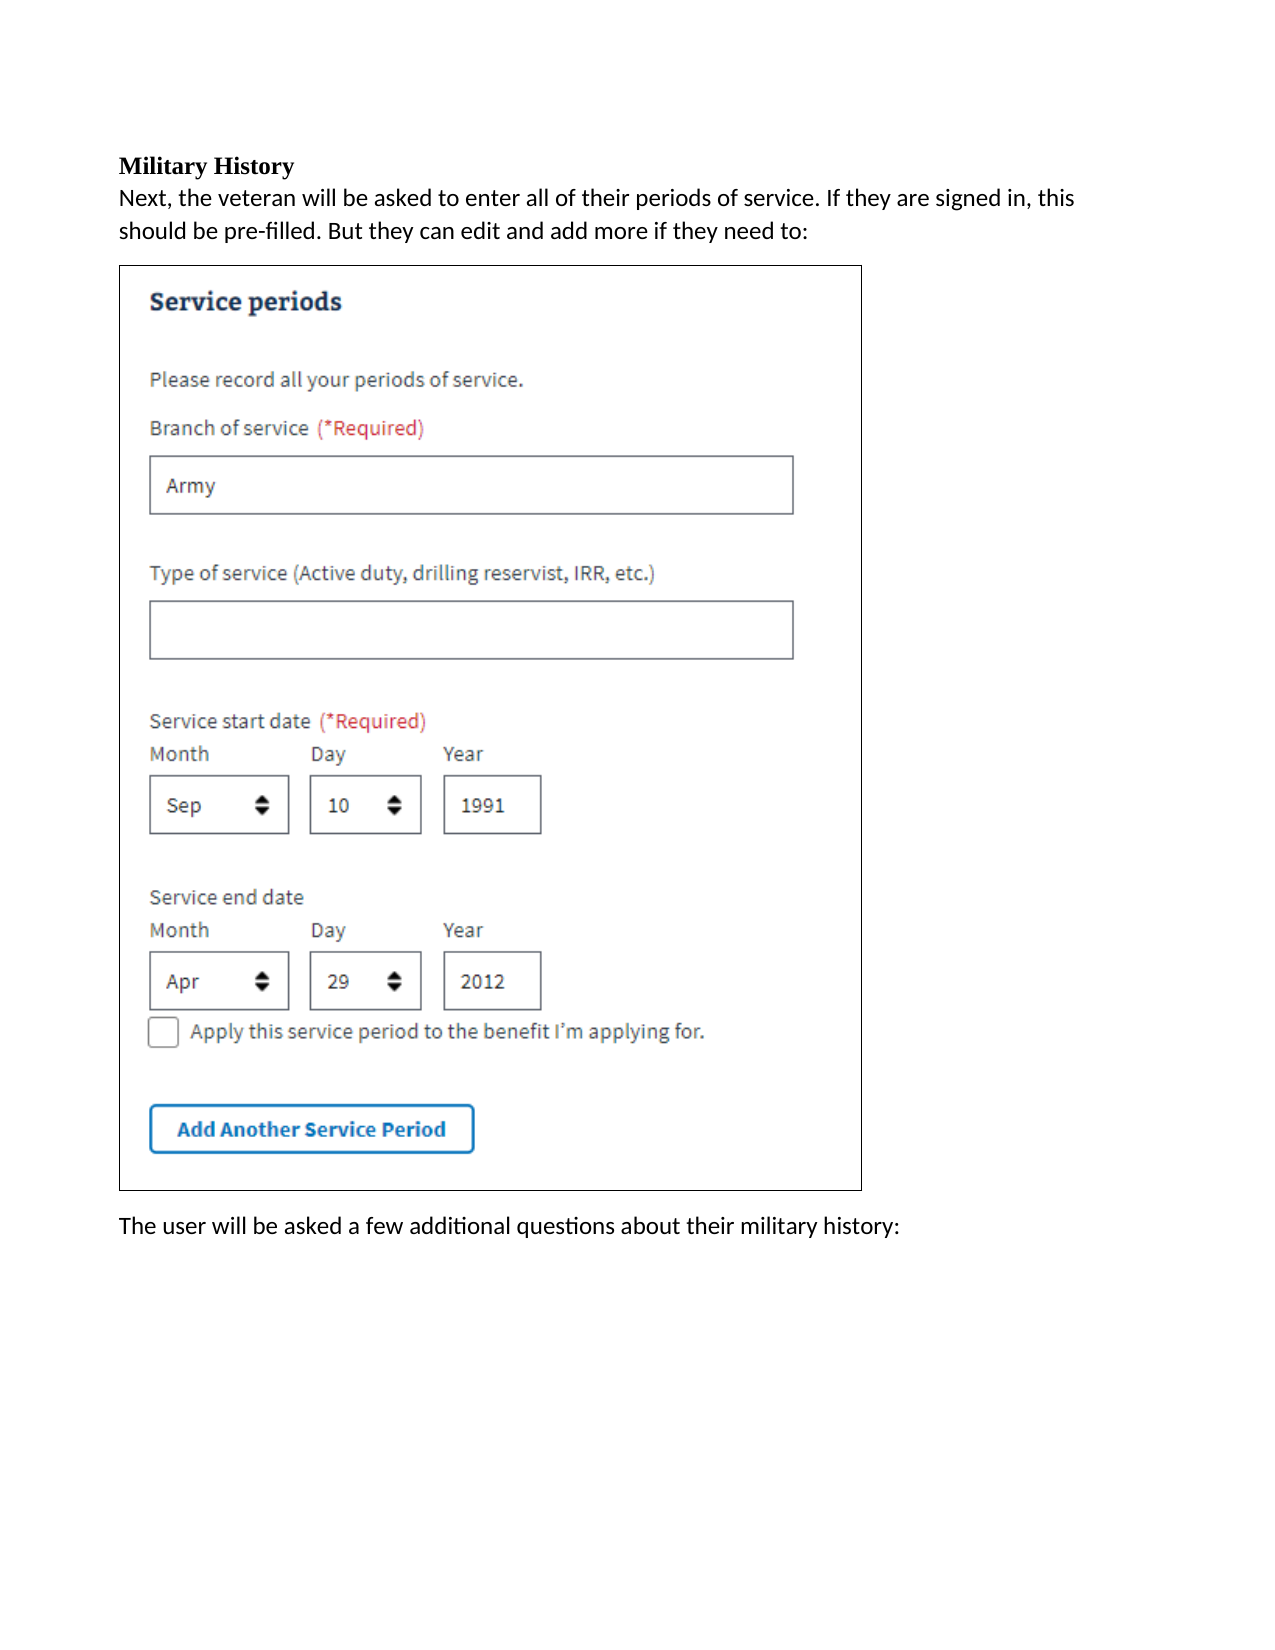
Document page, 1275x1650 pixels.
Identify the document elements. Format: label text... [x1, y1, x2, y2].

text Next, the veteran will be asked to enter all of their periods of service. If they are signed in, this should be pre-filled. But they can edit and add more if they need to: [119, 182, 1103, 246]
text The user will be asked a few additional questions about their military history: [119, 1210, 1103, 1241]
picture [120, 266, 861, 1190]
subtitle Military History [119, 151, 1103, 179]
